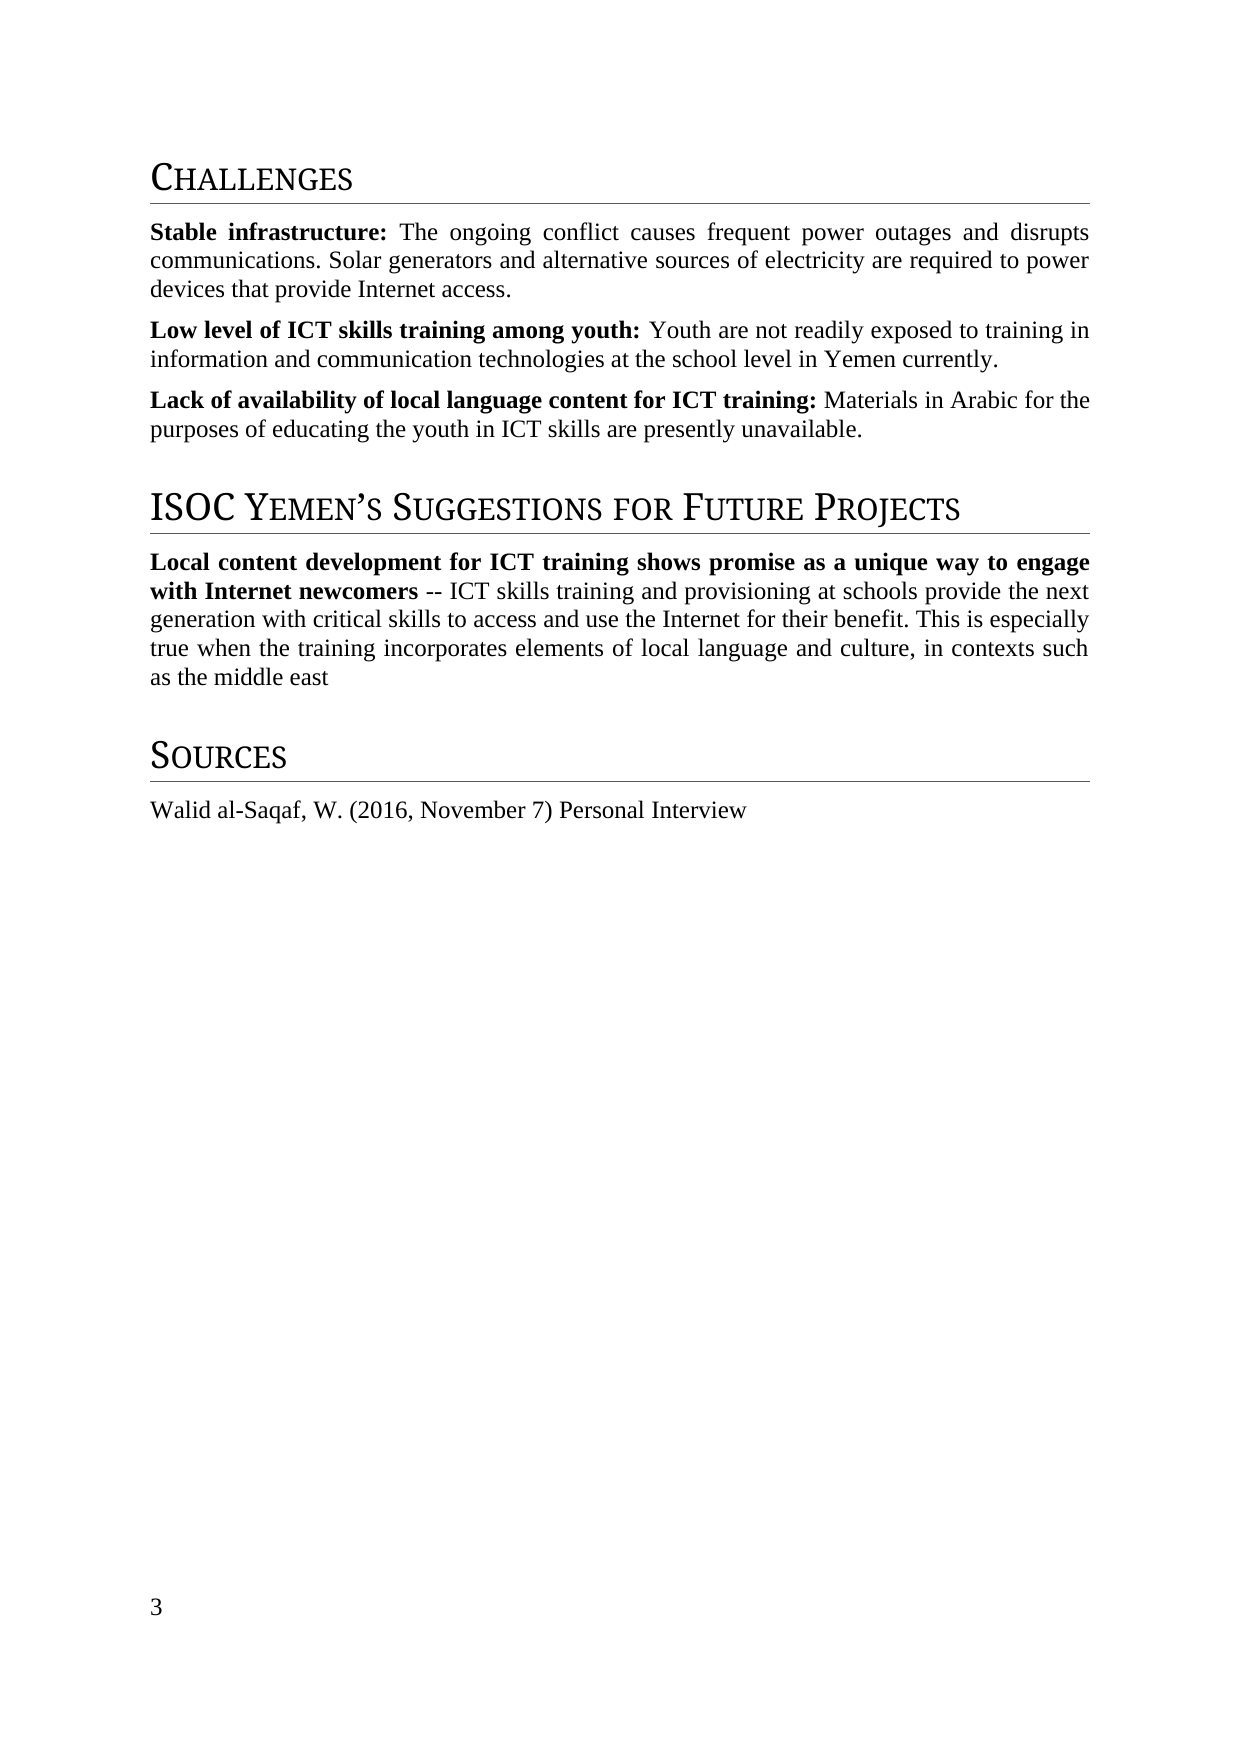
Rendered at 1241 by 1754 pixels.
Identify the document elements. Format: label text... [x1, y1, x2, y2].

text Low level of ICT skills training among youth: Youth are not readily exposed to training in information and communication technologies at the school level in Yemen currently. [150, 315, 1090, 373]
subtitle Sources [150, 728, 1090, 781]
subtitle ISOC Yemen’s Suggestions for Future Projects [150, 480, 1090, 533]
subtitle Challenges [150, 150, 1090, 203]
text Stable infrastructure: The ongoing conflict causes frequent power outages and disrupts communications. Solar generators and alternative sources of electricity are required to power devices that provide Internet access. [150, 217, 1090, 303]
text Lack of availability of local language content for ICT training: Materials in Arabic for the purposes of educating the youth in ICT skills are presently unavailable. [150, 385, 1090, 443]
text Local content development for ICT training shows promise as a unique way to engage with Internet newcomers -- ICT skills training and provisioning at schools provide the next generation with critical skills to access and use the Internet for their benefit. This is especially true when the training incorporates elements of local language and culture, in contexts such as the middle east [150, 547, 1090, 691]
text Walid al-Saqaf, W. (2016, November 7) Personal Interview [150, 795, 1090, 824]
